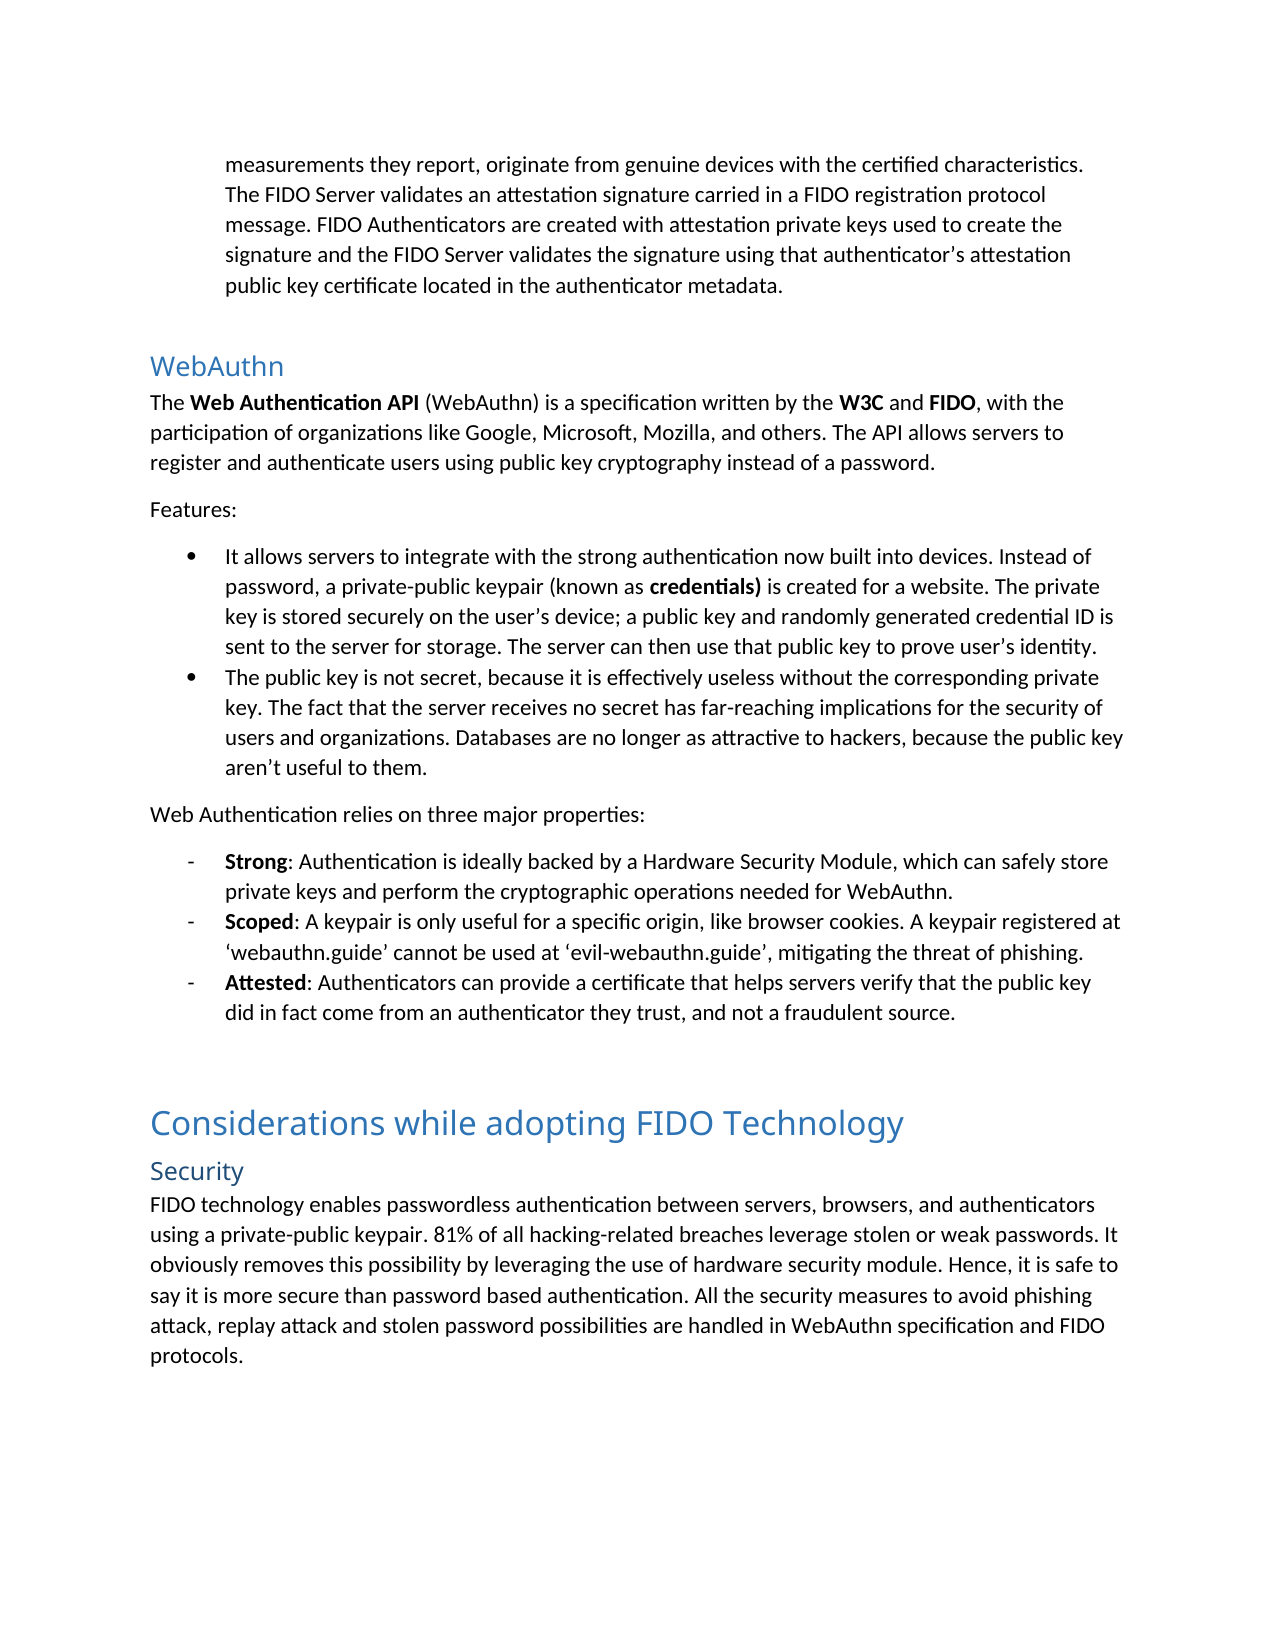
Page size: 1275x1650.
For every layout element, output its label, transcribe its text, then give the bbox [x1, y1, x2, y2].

text FIDO technology enables passwordless authentication between servers, browsers, and authenticators using a private-public keypair. 81% of all hacking-related breaches leverage stolen or weak passwords. It obviously removes this possibility by leveraging the use of hardware security module. Hence, it is safe to say it is more secure than password based authentication. All the security measures to avoid phishing attack, replay attack and stolen password possibilities are handled in WebAuthn specification and FIDO protocols. [150, 1190, 1125, 1369]
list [187, 150, 1125, 299]
subtitle WebAuthn [150, 348, 1125, 385]
list Attested: Authenticators can provide a certificate that helps servers verify that the public key did in fact come from an authenticator they trust, and not a fraudulent source. [187, 968, 1125, 1026]
text The Web Authentication API (WebAuthn) is a specification written by the W3C and FIDO, with the participation of organizations like Google, Microsoft, Mozilla, and others. The API allows servers to register and authenticate users using public key cryptography instead of a password. [150, 388, 1125, 476]
text Features: [150, 495, 1125, 523]
subtitle Considerations while adopting FIDO Technology [150, 1100, 1125, 1146]
list The public key is not secret, because it is effectively useless without the corresponding private key. The fact that the server receives no secret has far-reaching implications for the security of users and organizations. Databases are no longer as attractive to hackers, because the public key aren’t useful to them. [187, 663, 1125, 781]
list It allows servers to integrate with the strong authentication now built into devices. Instead of password, a private-public keypair (known as credentials) is created for a website. The private key is stored securely on the user’s device; a public key and randomly generated credential ID is sent to the server for storage. The server can then use that public key to prove user’s identity. [187, 542, 1125, 661]
list Strong: Authentication is ideally backed by a Hardware Security Module, which can safely store private keys and perform the cryptographic operations needed for WebAuthn. [187, 847, 1125, 905]
subtitle Security [150, 1153, 1125, 1187]
text Web Authentication relies on three major properties: [150, 800, 1125, 828]
list Scoped: A keypair is only useful for a specific origin, like browser cookies. A keypair registered at ‘webauthn.guide’ cannot be used at ‘evil-webauthn.guide’, mitigating the threat of phishing. [187, 907, 1125, 966]
